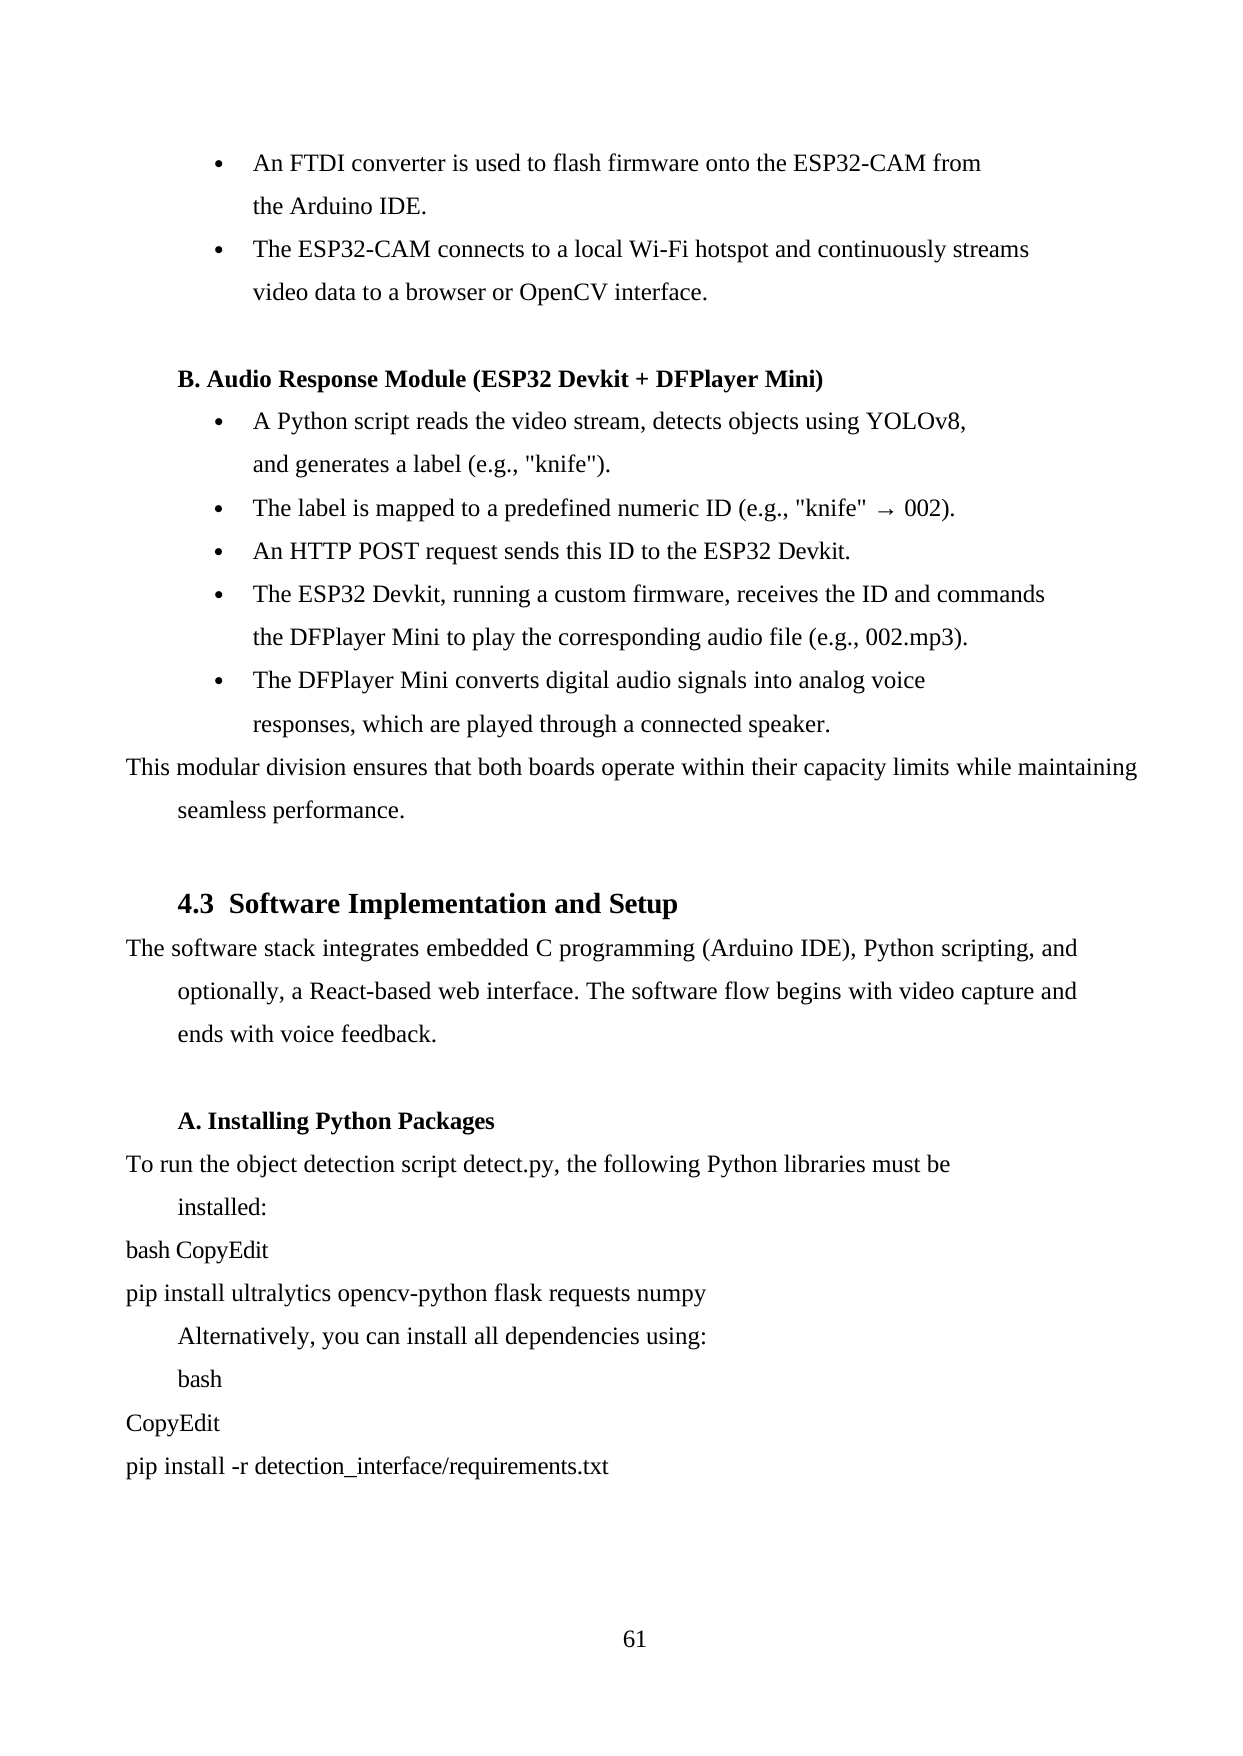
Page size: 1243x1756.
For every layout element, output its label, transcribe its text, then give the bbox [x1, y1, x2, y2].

subtitle Installing Python Packages [177, 1106, 1169, 1135]
list An HTTP POST request sends this ID to the ESP32 Devkit. [215, 536, 1169, 565]
list The ESP32 Devkit, running a custom firmware, receives the ID and commands the DFPlayer Mini to play the corresponding audio file (e.g., 002.mp3). [215, 579, 1078, 651]
list The label is mapped to a predefined numeric ID (e.g., "knife" → 002). [215, 493, 1169, 522]
text This modular division ensures that both boards operate within their capacity limits while maintaining seamless performance. [126, 752, 1169, 824]
text The software stack integrates embedded C programming (Arduino IDE), Python scripting, and optionally, a React-based web interface. The software flow begins with video capture and ends with voice feedback. [126, 933, 1078, 1048]
text To run the object detection script detect.py, the following Python libraries must be installed: [126, 1149, 1035, 1221]
list The DFPlayer Mini converts digital audio signals into analog voice responses, which are played through a connected speaker. [215, 666, 1032, 737]
text bash CopyEdit [126, 1235, 272, 1264]
subtitle 4.3 Software Implementation and Setup [177, 886, 1169, 919]
text CopyEdit [126, 1408, 1169, 1436]
list A Python script reads the video stream, detects objects using YOLOv8, and generates a label (e.g., "knife"). [215, 406, 1006, 478]
text pip install ultralytics opencv-python flask requests numpy Alternatively, you can install all dependencies using: bash [126, 1278, 753, 1393]
subtitle Audio Response Module (ESP32 Devkit + DFPlayer Mini) [177, 364, 1169, 393]
text pip install -r detection_interface/requirements.txt [126, 1451, 1169, 1479]
list An FTDI converter is used to flash firmware onto the ESP32-CAM from the Arduino IDE. [215, 148, 1015, 220]
list The ESP32-CAM connects to a local Wi-Fi hotspot and continuously streams video data to a browser or OpenCV interface. [215, 234, 1088, 306]
